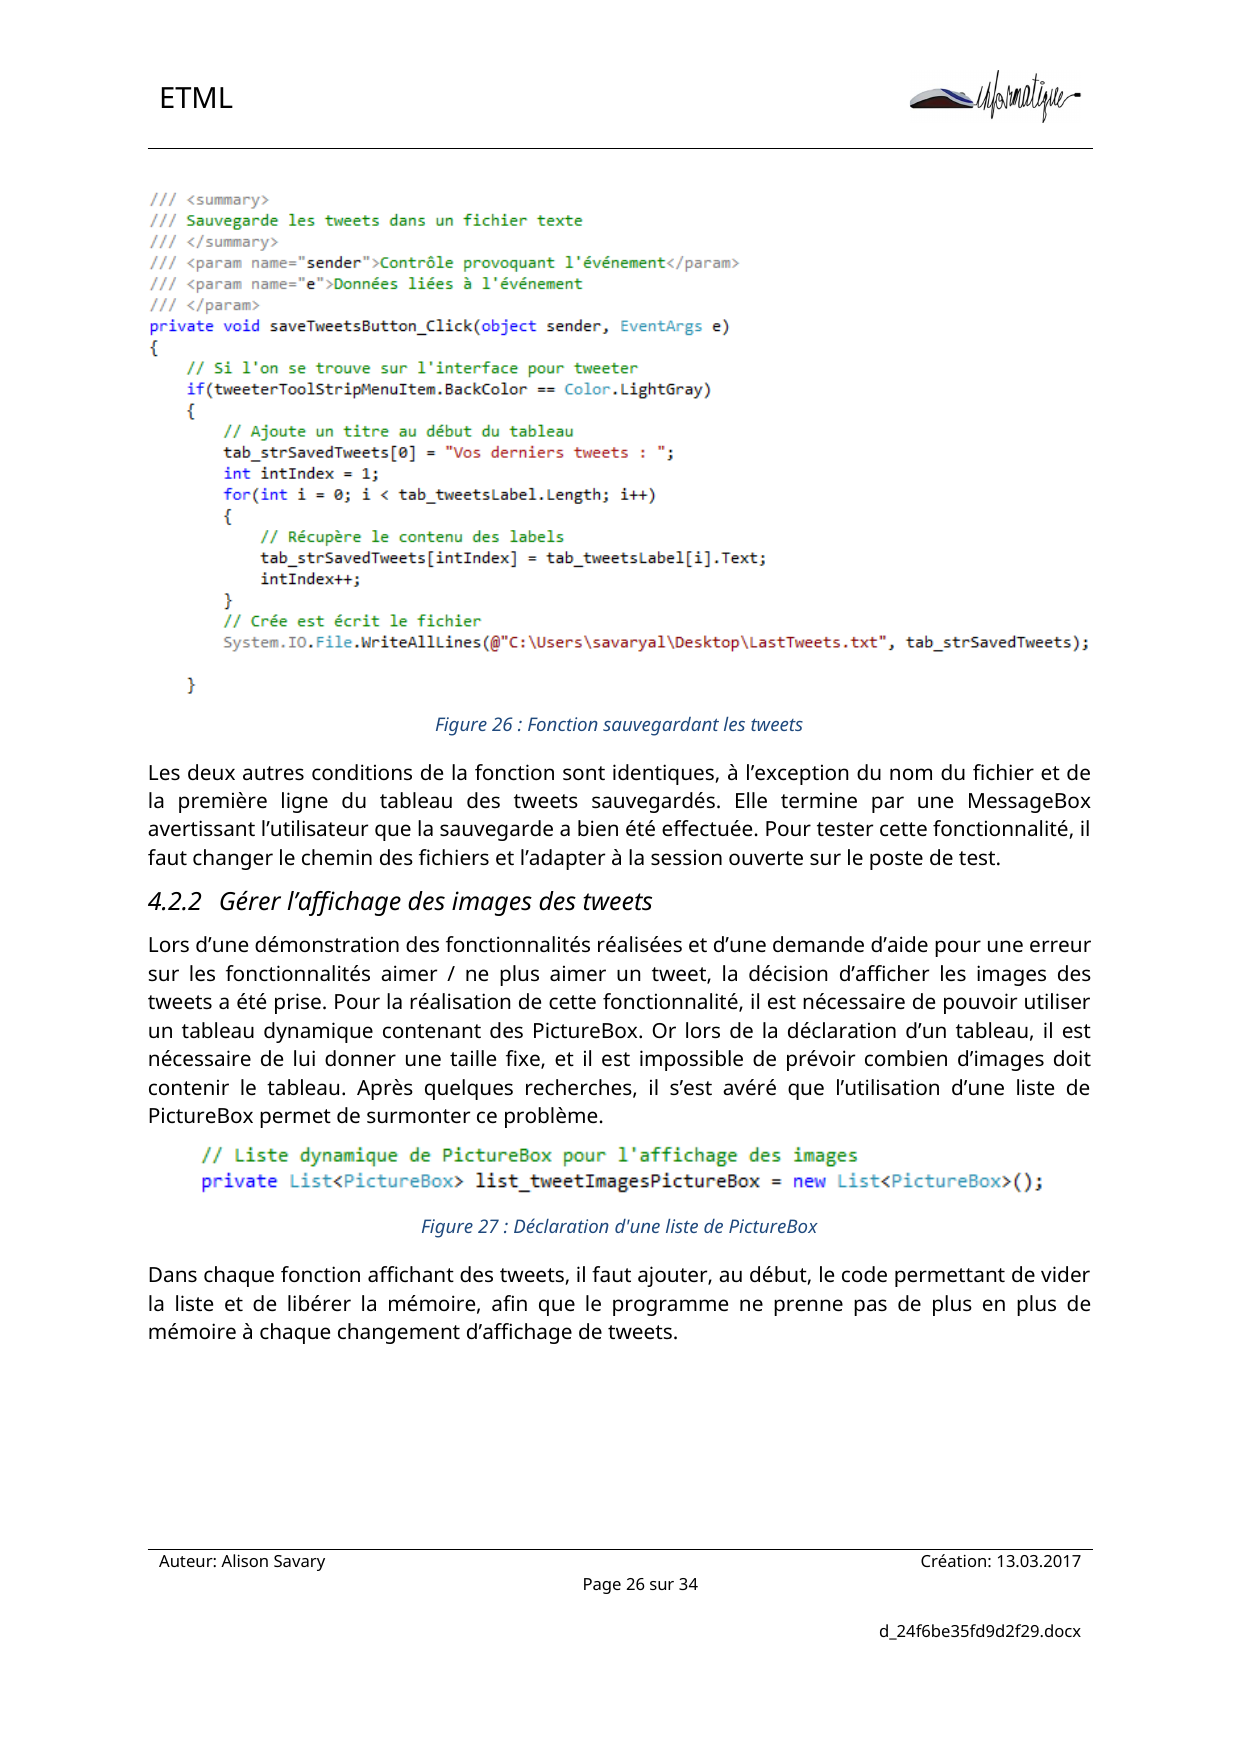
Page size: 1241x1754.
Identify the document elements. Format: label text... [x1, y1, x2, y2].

subtitle Gérer l’affichage des images des tweets [148, 884, 1092, 918]
text Dans chaque fonction affichant des tweets, il faut ajouter, au début, le code permettant de vider la liste et de libérer la mémoire, afin que le programme ne prenne pas de plus en plus de mémoire à chaque changement d’affichage de tweets. [148, 1260, 1092, 1346]
text Les deux autres conditions de la fonction sont identiques, à l’exception du nom du fichier et de la première ligne du tableau des tweets sauvegardés. Elle termine par une MessageBox avertissant l’utilisateur que la sauvegarde a bien été effectuée. Pour tester cette fonctionnalité, il faut changer le chemin des fichiers et l’adapter à la session ouverte sur le poste de test. [148, 758, 1092, 871]
picture [909, 70, 1082, 123]
text Lors d’une démonstration des fonctionnalités réalisées et d’une demande d’aide pour une erreur sur les fonctionnalités aimer / ne plus aimer un tweet, la décision d’afficher les images des tweets a été prise. Pour la réalisation de cette fonctionnalité, il est nécessaire de pouvoir utiliser un tableau dynamique contenant des PictureBox. Or lors de la déclaration d’un tableau, il est nécessaire de lui donner une taille fixe, et il est impossible de prévoir combien d’images doit contenir le tableau. Après quelques recherches, il s’est avéré que l’utilisation d’une liste de PictureBox permet de surmonter ce problème. [148, 930, 1092, 1129]
